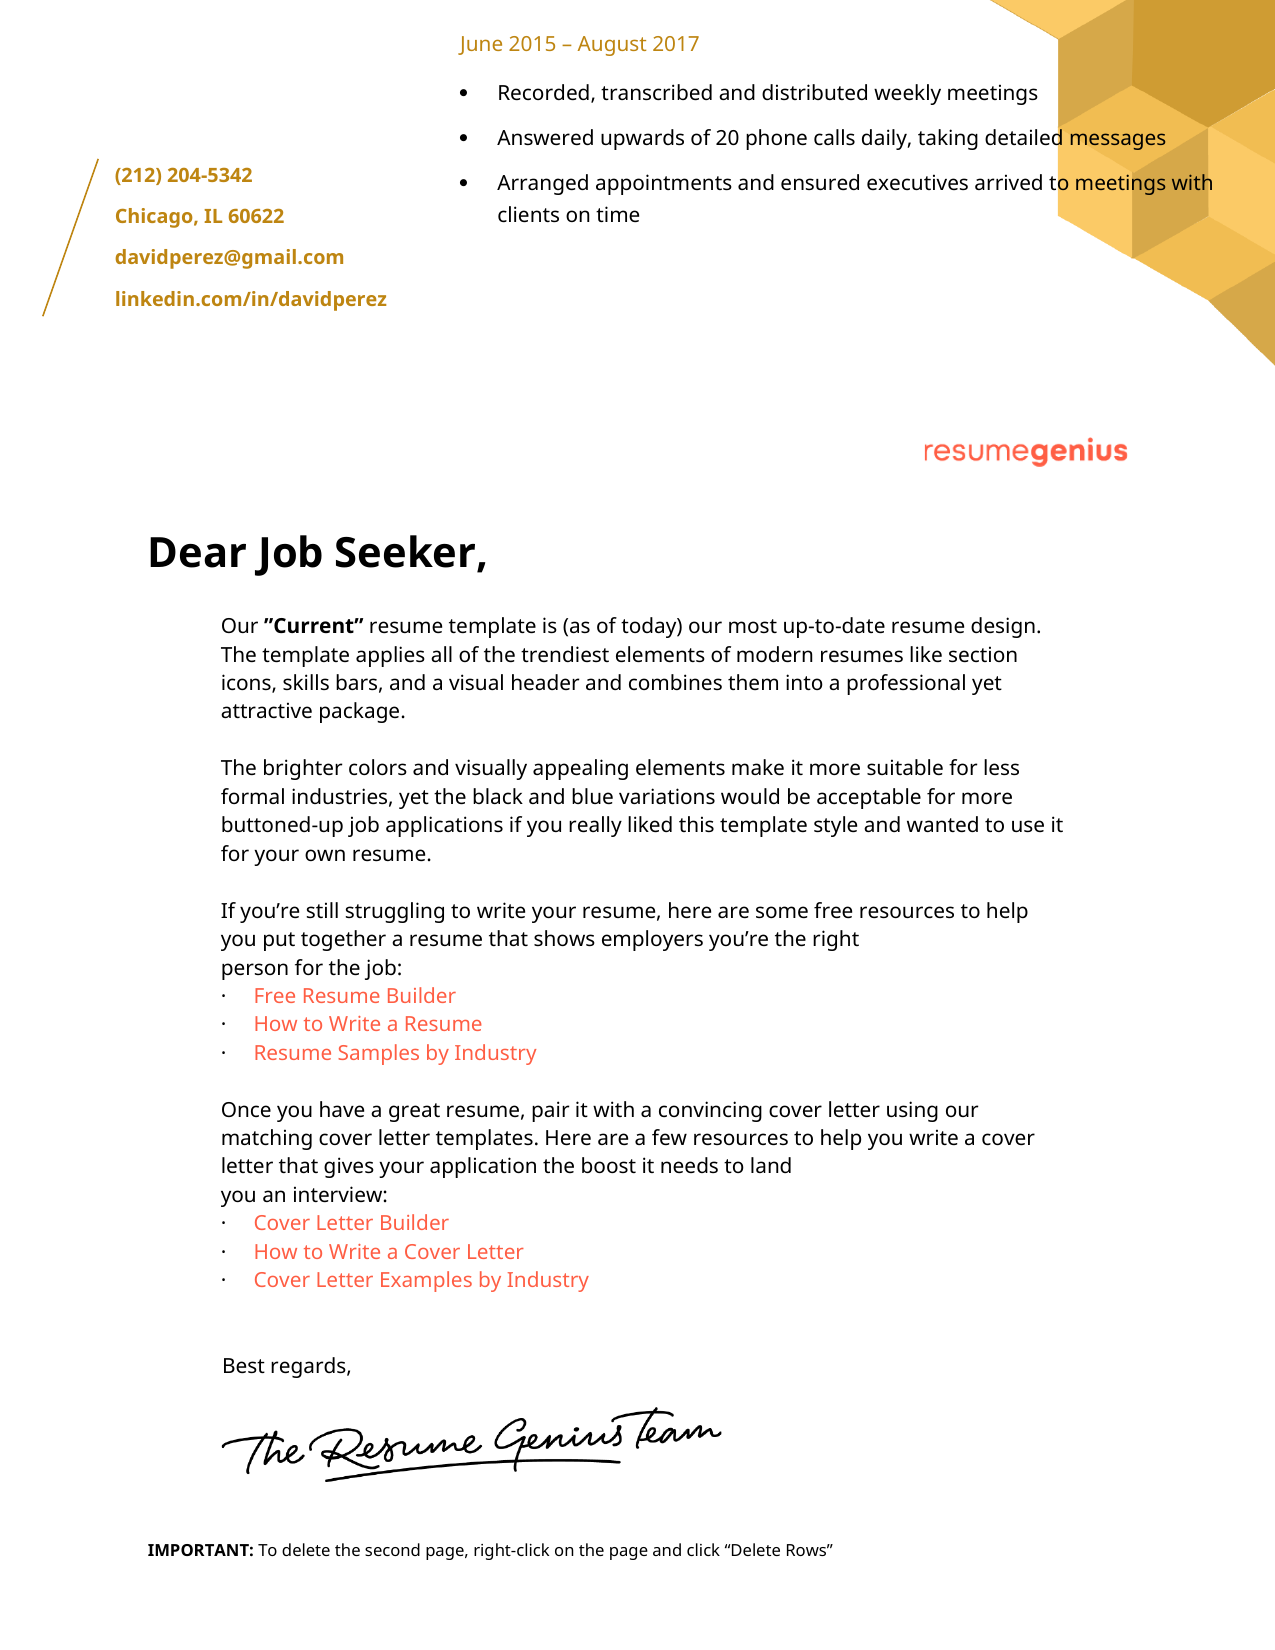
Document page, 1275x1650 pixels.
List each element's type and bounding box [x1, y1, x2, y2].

table_cell [438, 30, 1246, 319]
table_cell [30, 30, 437, 319]
picture [0, 0, 1275, 1650]
table_cell [30, 319, 1246, 1622]
